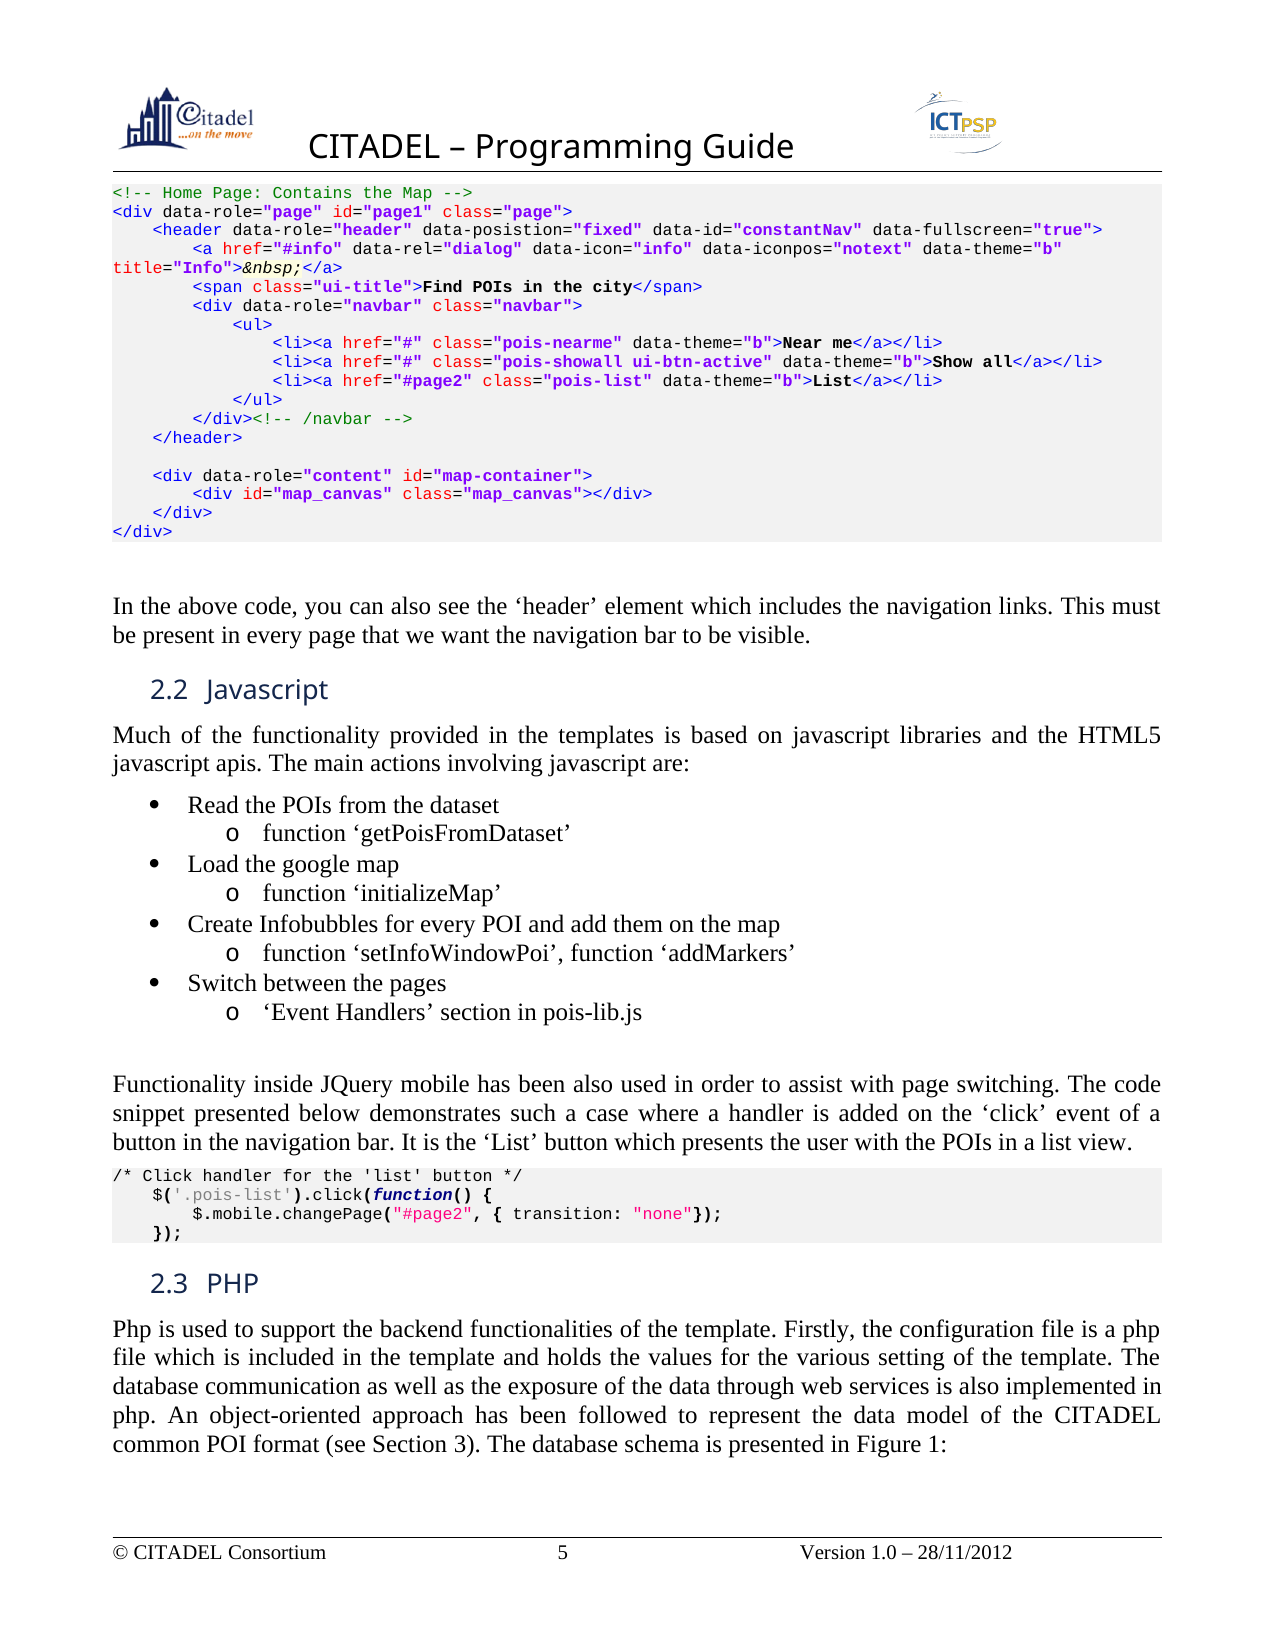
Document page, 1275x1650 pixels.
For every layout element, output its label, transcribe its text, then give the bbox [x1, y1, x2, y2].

text <ul> [112, 316, 1162, 335]
text <header data-role="header" data-posistion="fixed" data-id="constantNav" data-fullscreen="true"> [112, 222, 1162, 241]
text </header> [112, 429, 1162, 448]
list function ‘setInfoWindowPoi’, function ‘addMarkers’ [225, 938, 1162, 968]
text Functionality inside JQuery mobile has been also used in order to assist with page switching. The code snippet presented below demonstrates such a case where a handler is added on the ‘click’ event of a button in the navigation bar. It is the ‘List’ button which presents the user with the POIs in a list view. [112, 1069, 1162, 1156]
text /* Click handler for the 'list' button */ [112, 1168, 1162, 1187]
list Create Infobubbles for every POI and add them on the map [150, 909, 1162, 938]
list function ‘initializeMap’ [225, 878, 1162, 909]
text In the above code, you can also see the ‘header’ element which includes the navigation links. This must be present in every page that we want the navigation bar to be visible. [112, 591, 1162, 649]
list Load the google map [150, 849, 1162, 878]
text </ul> [112, 392, 1162, 411]
list Switch between the pages [150, 968, 1162, 997]
text Much of the functionality provided in the templates is based on javascript libraries and the HTML5 javascript apis. The main actions involving javascript are: [112, 720, 1162, 777]
text $.mobile.changePage("#page2", { transition: "none"}); [112, 1206, 1162, 1224]
subtitle PHP [150, 1264, 1162, 1301]
text <li><a href="#page2" class="pois-list" data-theme="b">List</a></li> [112, 373, 1162, 392]
text Php is used to support the backend functionalities of the template. Firstly, the configuration file is a php file which is included in the template and holds the values for the various setting of the template. The database communication as well as the exposure of the data through web services is also implemented in php. An object-oriented approach has been followed to represent the data model of the CITADEL common POI format (see Section 3). The database schema is presented in Figure 1: [112, 1314, 1162, 1457]
text $('.pois-list').click(function() { [112, 1187, 1162, 1206]
list function ‘getPoisFromDataset’ [225, 818, 1162, 849]
text </div><!-- /navbar --> [112, 411, 1162, 429]
text <a href="#info" data-rel="dialog" data-icon="info" data-iconpos="notext" data-theme="b" title="Info">&nbsp;</a> [112, 241, 1162, 278]
text <li><a href="#" class="pois-nearme" data-theme="b">Near me</a></li> [732, 335, 1162, 354]
picture [900, 86, 1013, 159]
text <div id="map_canvas" class="map_canvas"></div> [112, 486, 1162, 505]
text <div data-role="navbar" class="navbar"> [112, 297, 1162, 316]
text <div data-role="content" id="map-container"> [112, 467, 1162, 486]
text <!-- Home Page: Contains the Map --> [112, 184, 1162, 203]
text </div> [112, 524, 1162, 542]
text <li><a href="#" class="pois-showall ui-btn-active" data-theme="b">Show all</a></li> [112, 354, 1162, 373]
subtitle Javascript [150, 670, 1162, 707]
text <li><a href="#" class="pois-nearme" data-theme="b">Near me</a></li> [112, 335, 633, 354]
list Read the POIs from the dataset [150, 790, 1162, 818]
text <span class="ui-title">Find POIs in the city</span> [112, 278, 1162, 297]
list ‘Event Handlers’ section in pois-lib.js [225, 997, 1162, 1028]
text }); [112, 1224, 1162, 1243]
text <div data-role="page" id="page1" class="page"> [112, 203, 1162, 222]
text </div> [112, 505, 1162, 524]
